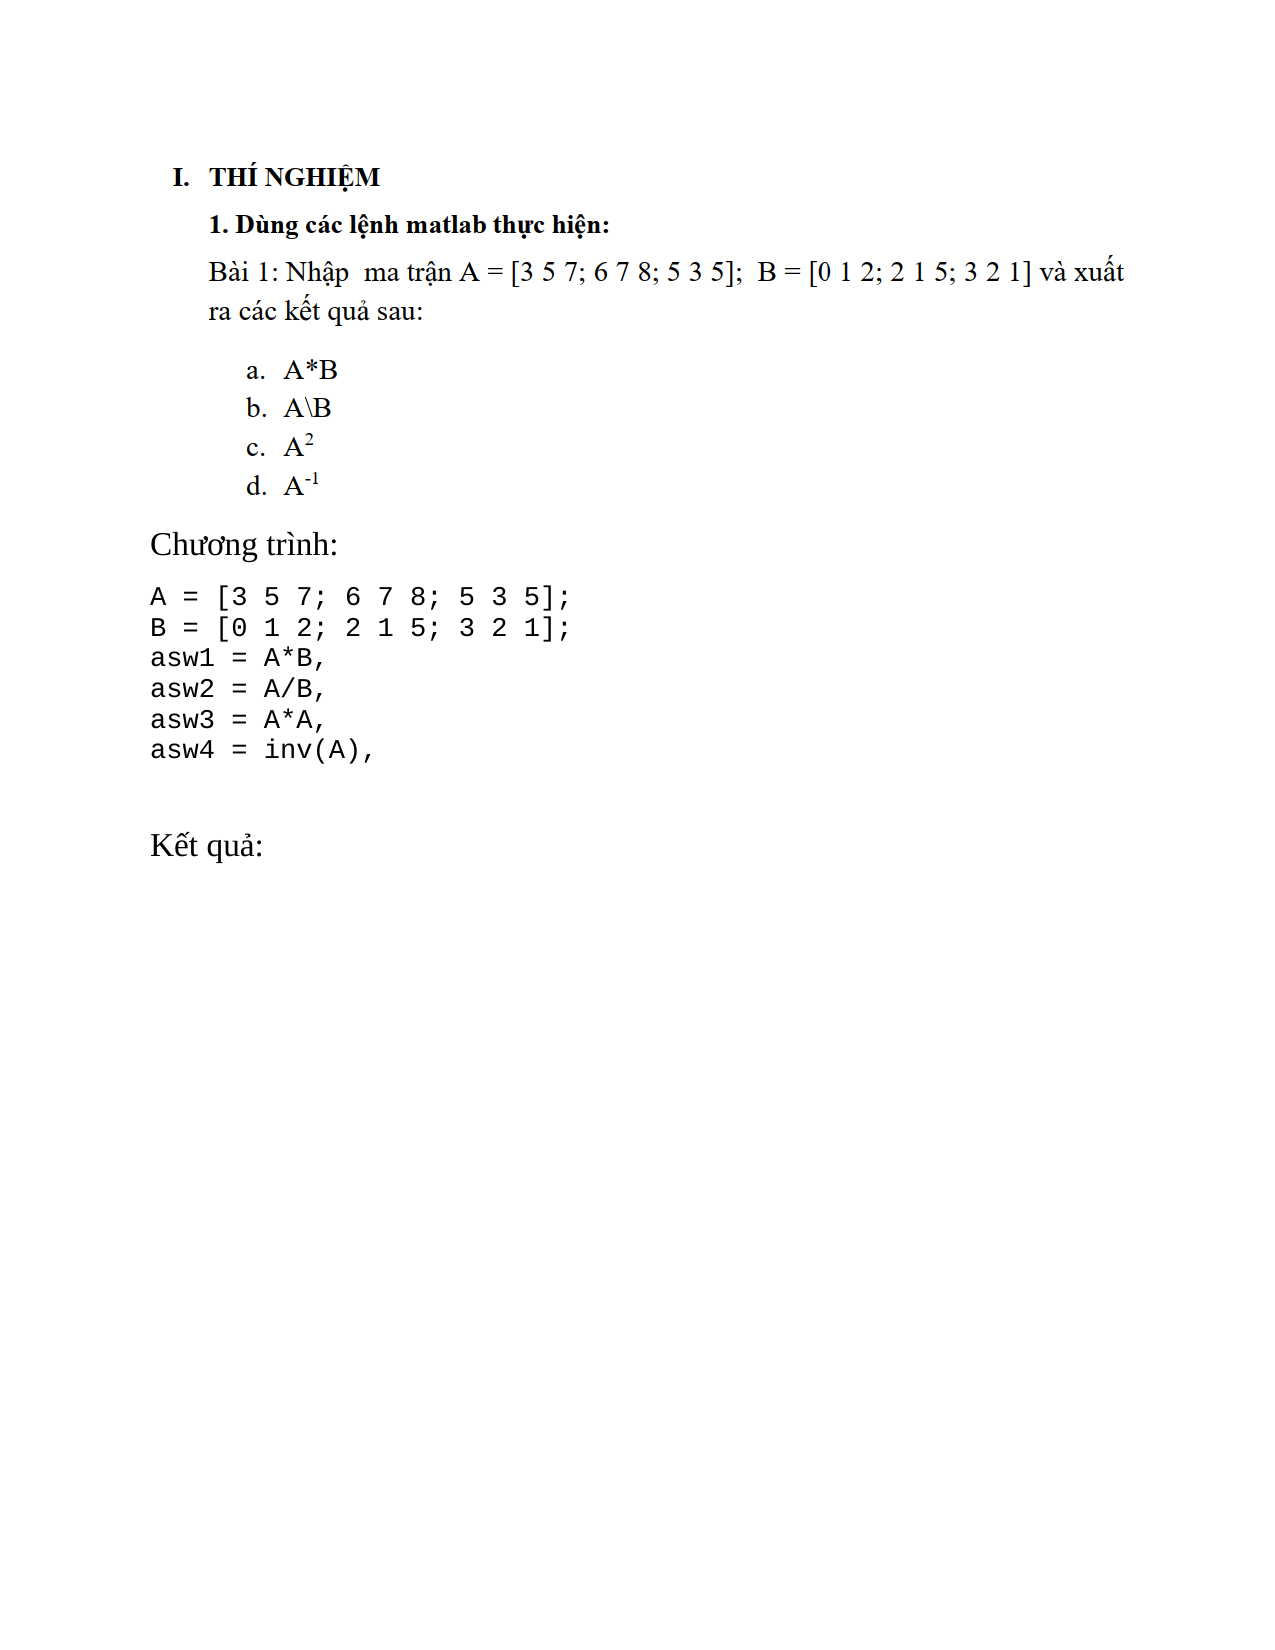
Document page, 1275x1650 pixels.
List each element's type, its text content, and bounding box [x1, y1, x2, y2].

text Chương trình: [150, 524, 1167, 563]
text asw3 = A*A, [150, 706, 1167, 736]
text asw2 = A/B, [150, 675, 1167, 706]
text Kết quả: [150, 825, 1167, 863]
text asw1 = A*B, [150, 644, 1167, 675]
text asw4 = inv(A), [150, 736, 1167, 767]
text B = [0 1 2; 2 1 5; 3 2 1]; [150, 613, 1167, 644]
text A = [3 5 7; 6 7 8; 5 3 5]; [150, 583, 1167, 613]
picture [150, 150, 1167, 506]
